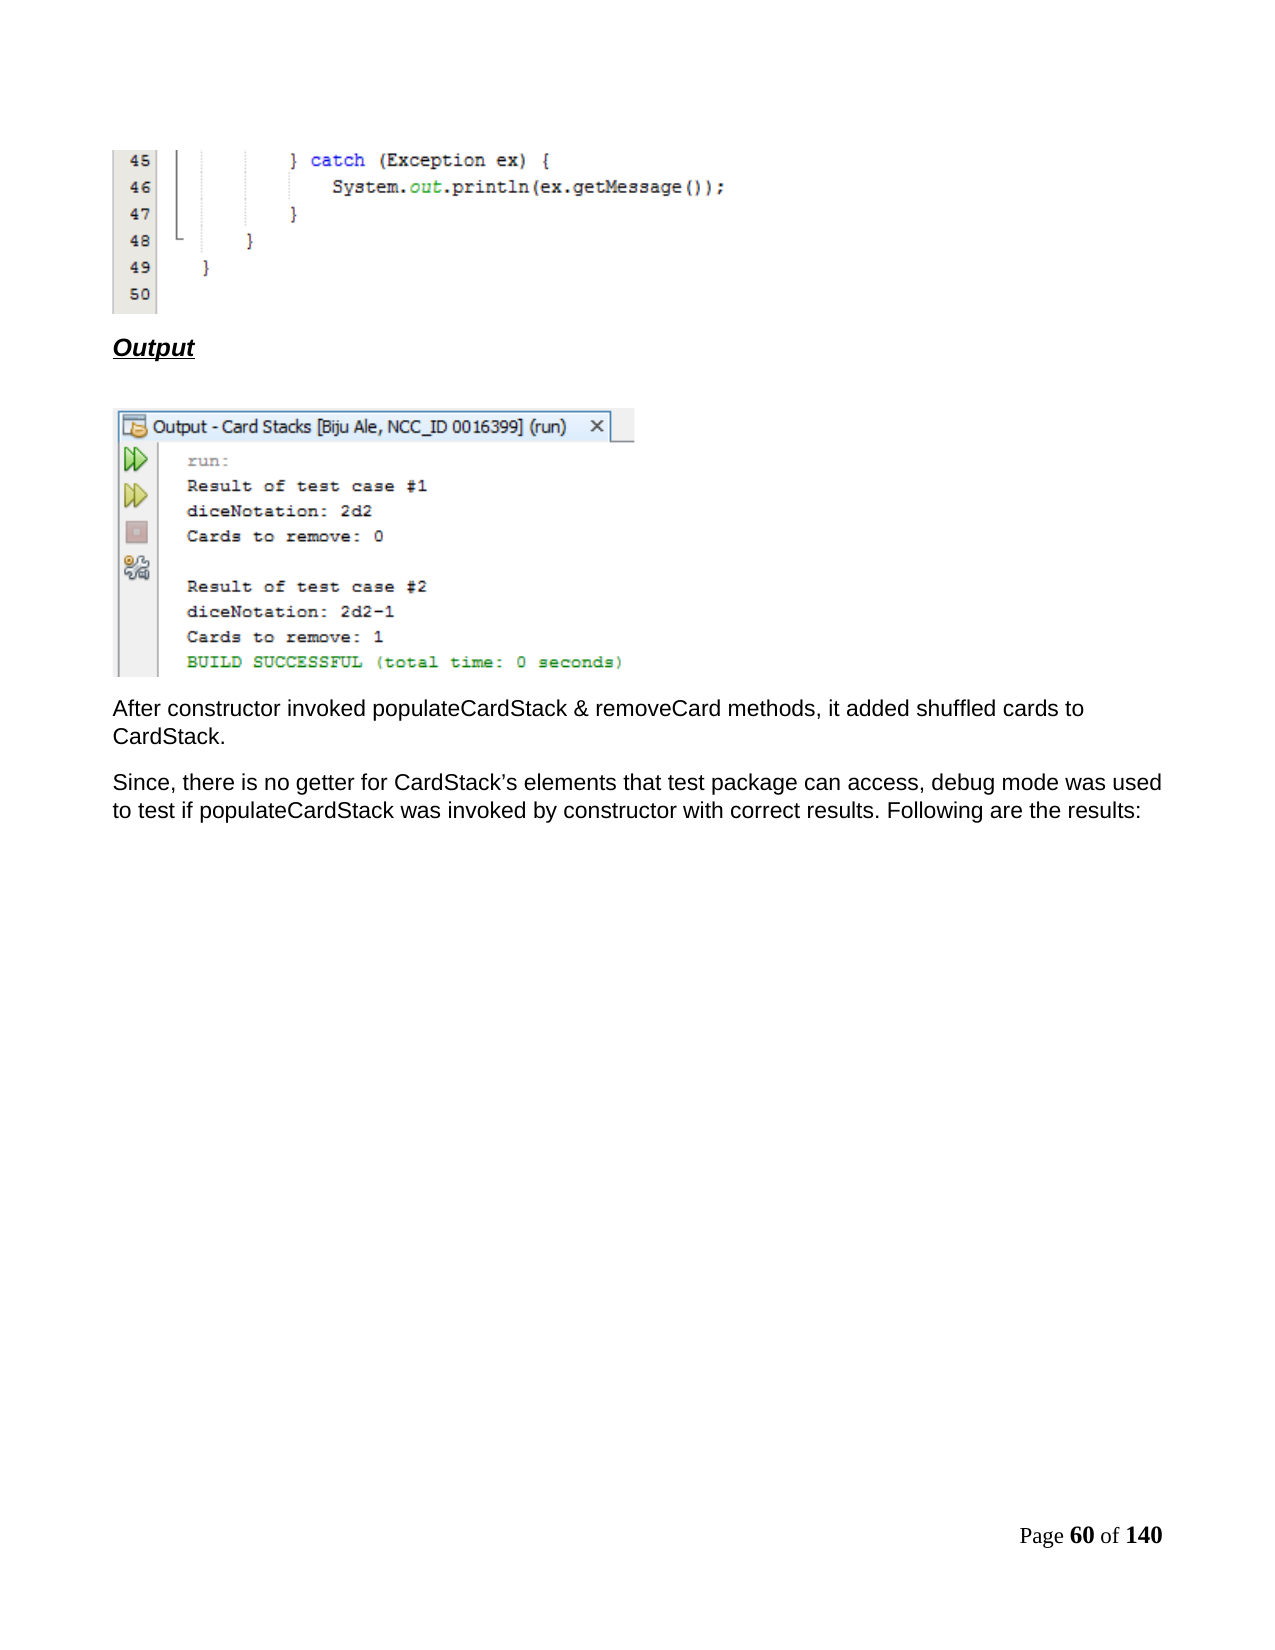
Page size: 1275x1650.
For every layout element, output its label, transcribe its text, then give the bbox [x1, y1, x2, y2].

picture [112, 150, 1069, 314]
text Since, there is no getter for CardStack’s elements that test package can access, debug mode was used to test if populateCardStack was invoked by constructor with correct results. Following are the results: [112, 768, 1162, 823]
picture [112, 408, 635, 677]
subtitle Output [112, 333, 1162, 362]
text After constructor invoked populateCardStack & removeCard methods, it added shuffled cards to CardStack. [112, 695, 1162, 750]
